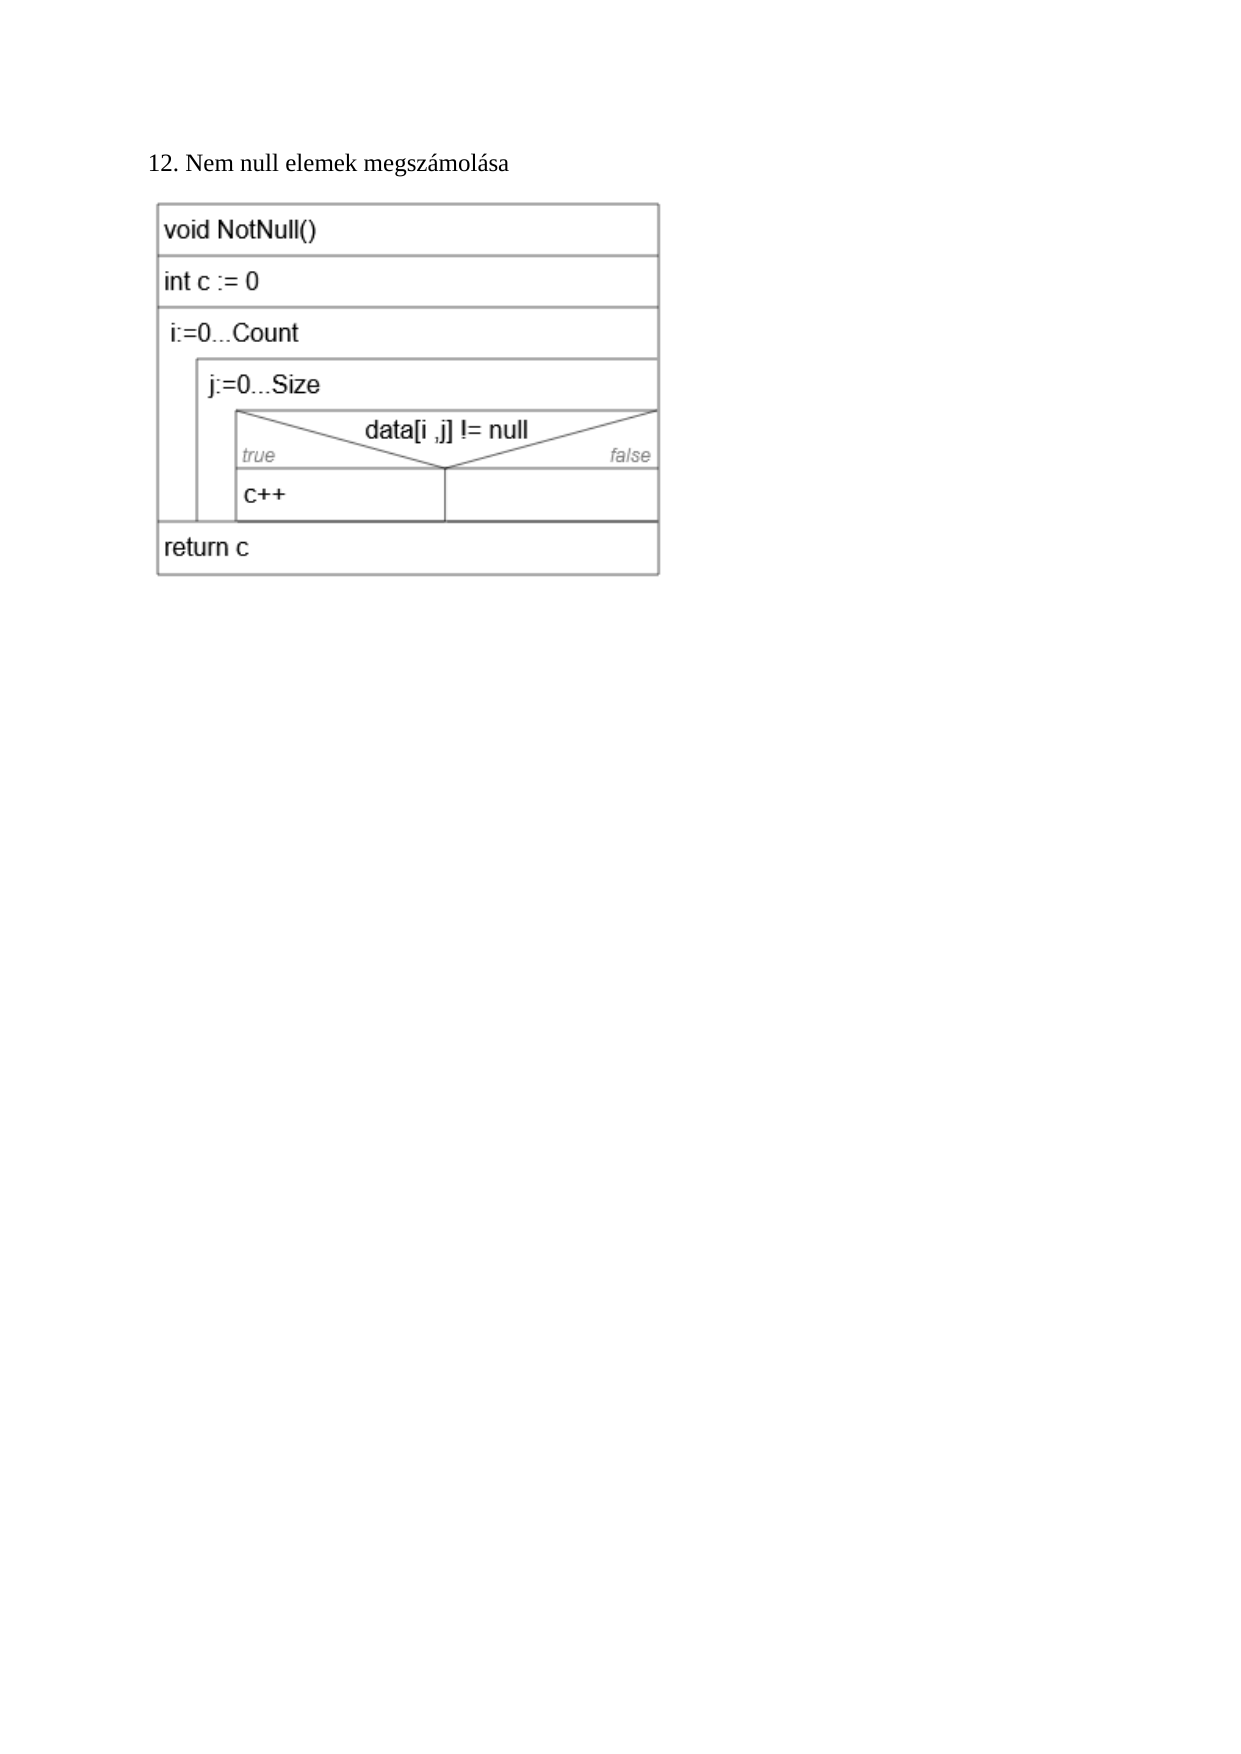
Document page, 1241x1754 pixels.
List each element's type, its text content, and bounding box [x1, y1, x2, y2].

picture [147, 195, 673, 589]
text 12. Nem null elemek megszámolása [148, 148, 1093, 176]
